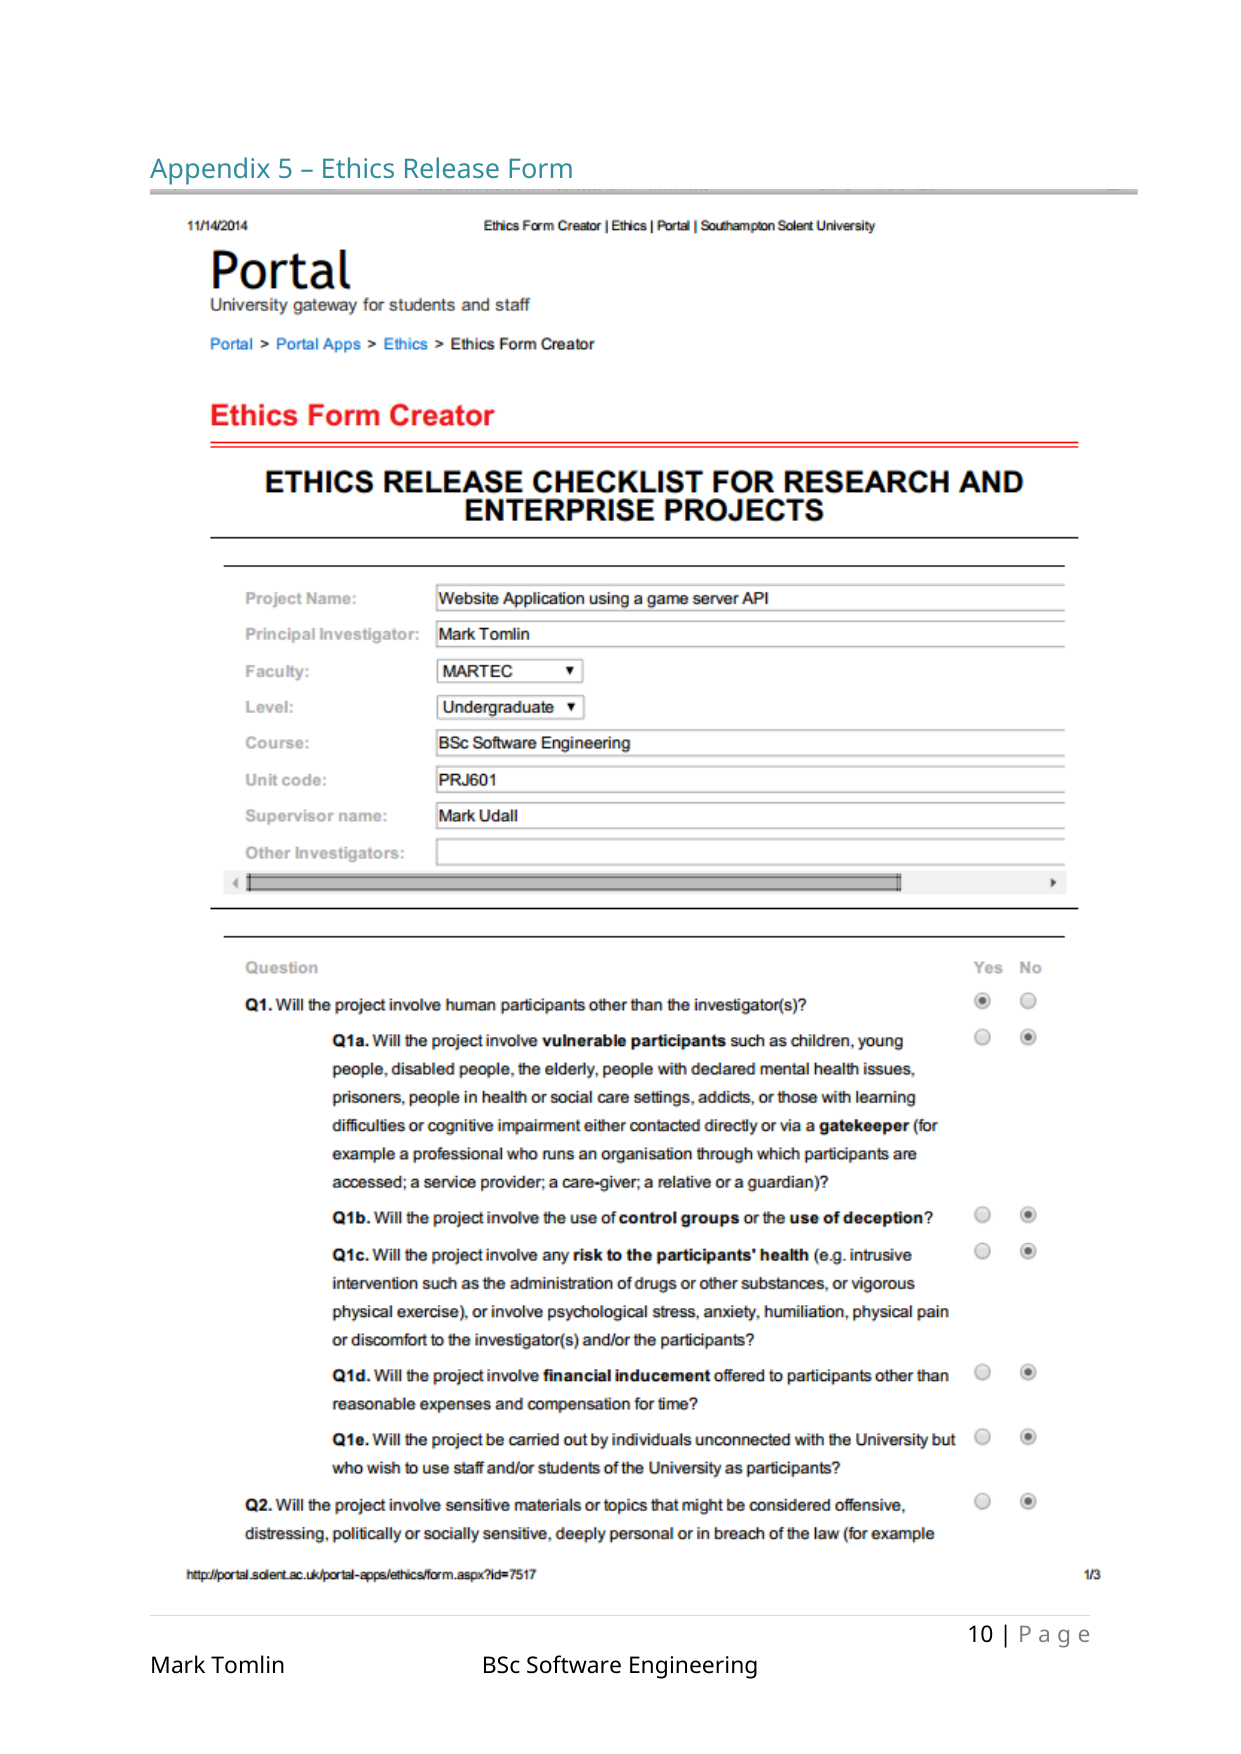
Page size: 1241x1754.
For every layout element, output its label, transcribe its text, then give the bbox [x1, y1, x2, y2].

subtitle Appendix 5 – Ethics Release Form [150, 150, 1090, 187]
picture [150, 189, 1138, 1591]
